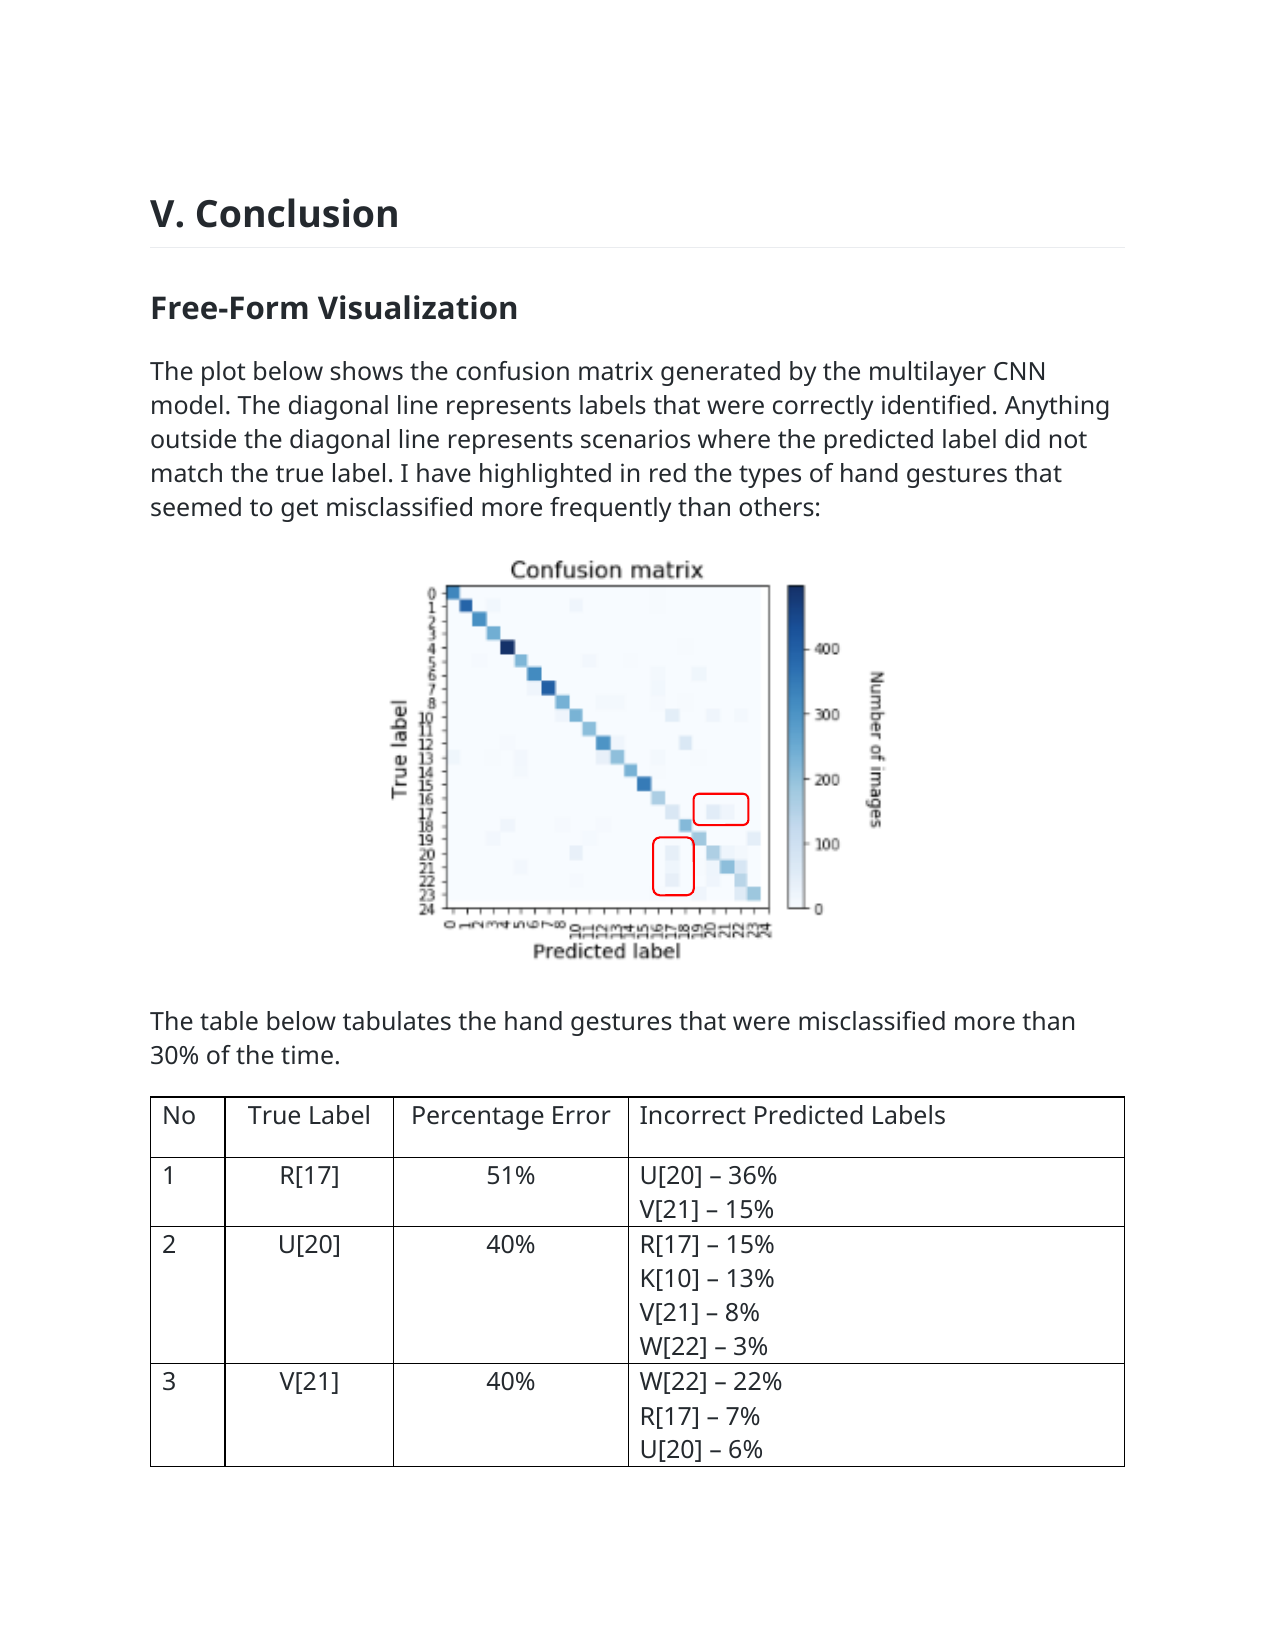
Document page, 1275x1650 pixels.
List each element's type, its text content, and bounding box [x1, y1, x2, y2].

picture [364, 548, 911, 979]
table_header No [151, 1098, 224, 1157]
table_cell U[20] [226, 1227, 393, 1363]
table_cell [629, 1364, 1124, 1466]
table_cell 1 [151, 1158, 224, 1226]
table_cell 40% [394, 1364, 628, 1466]
text V. Conclusion [150, 187, 1125, 247]
text The table below tabulates the hand gestures that were misclassified more than 30% of the time. [150, 1003, 1125, 1071]
table_cell 3 [151, 1364, 224, 1466]
table_cell R[17] – 15% K[10] – 13% V[21] – 8% W[22] – 3% [629, 1227, 1124, 1363]
table_cell R[17] [226, 1158, 393, 1226]
table_cell 2 [151, 1227, 224, 1363]
table_header Incorrect Predicted Labels [629, 1098, 1124, 1157]
table_cell 40% [394, 1227, 628, 1363]
text Free-Form Visualization [150, 286, 1125, 328]
table_header Percentage Error [394, 1098, 628, 1157]
table_cell V[21] [226, 1364, 393, 1466]
table_cell 51% [394, 1158, 628, 1226]
table_header True Label [226, 1098, 393, 1157]
text The plot below shows the confusion matrix generated by the multilayer CNN model. The diagonal line represents labels that were correctly identified. Anything outside the diagonal line represents scenarios where the predicted label did not match the true label. I have highlighted in red the types of hand gestures that seemed to get misclassified more frequently than others: [150, 353, 1125, 524]
table_cell U[20] – 36% V[21] – 15% [629, 1158, 1124, 1226]
